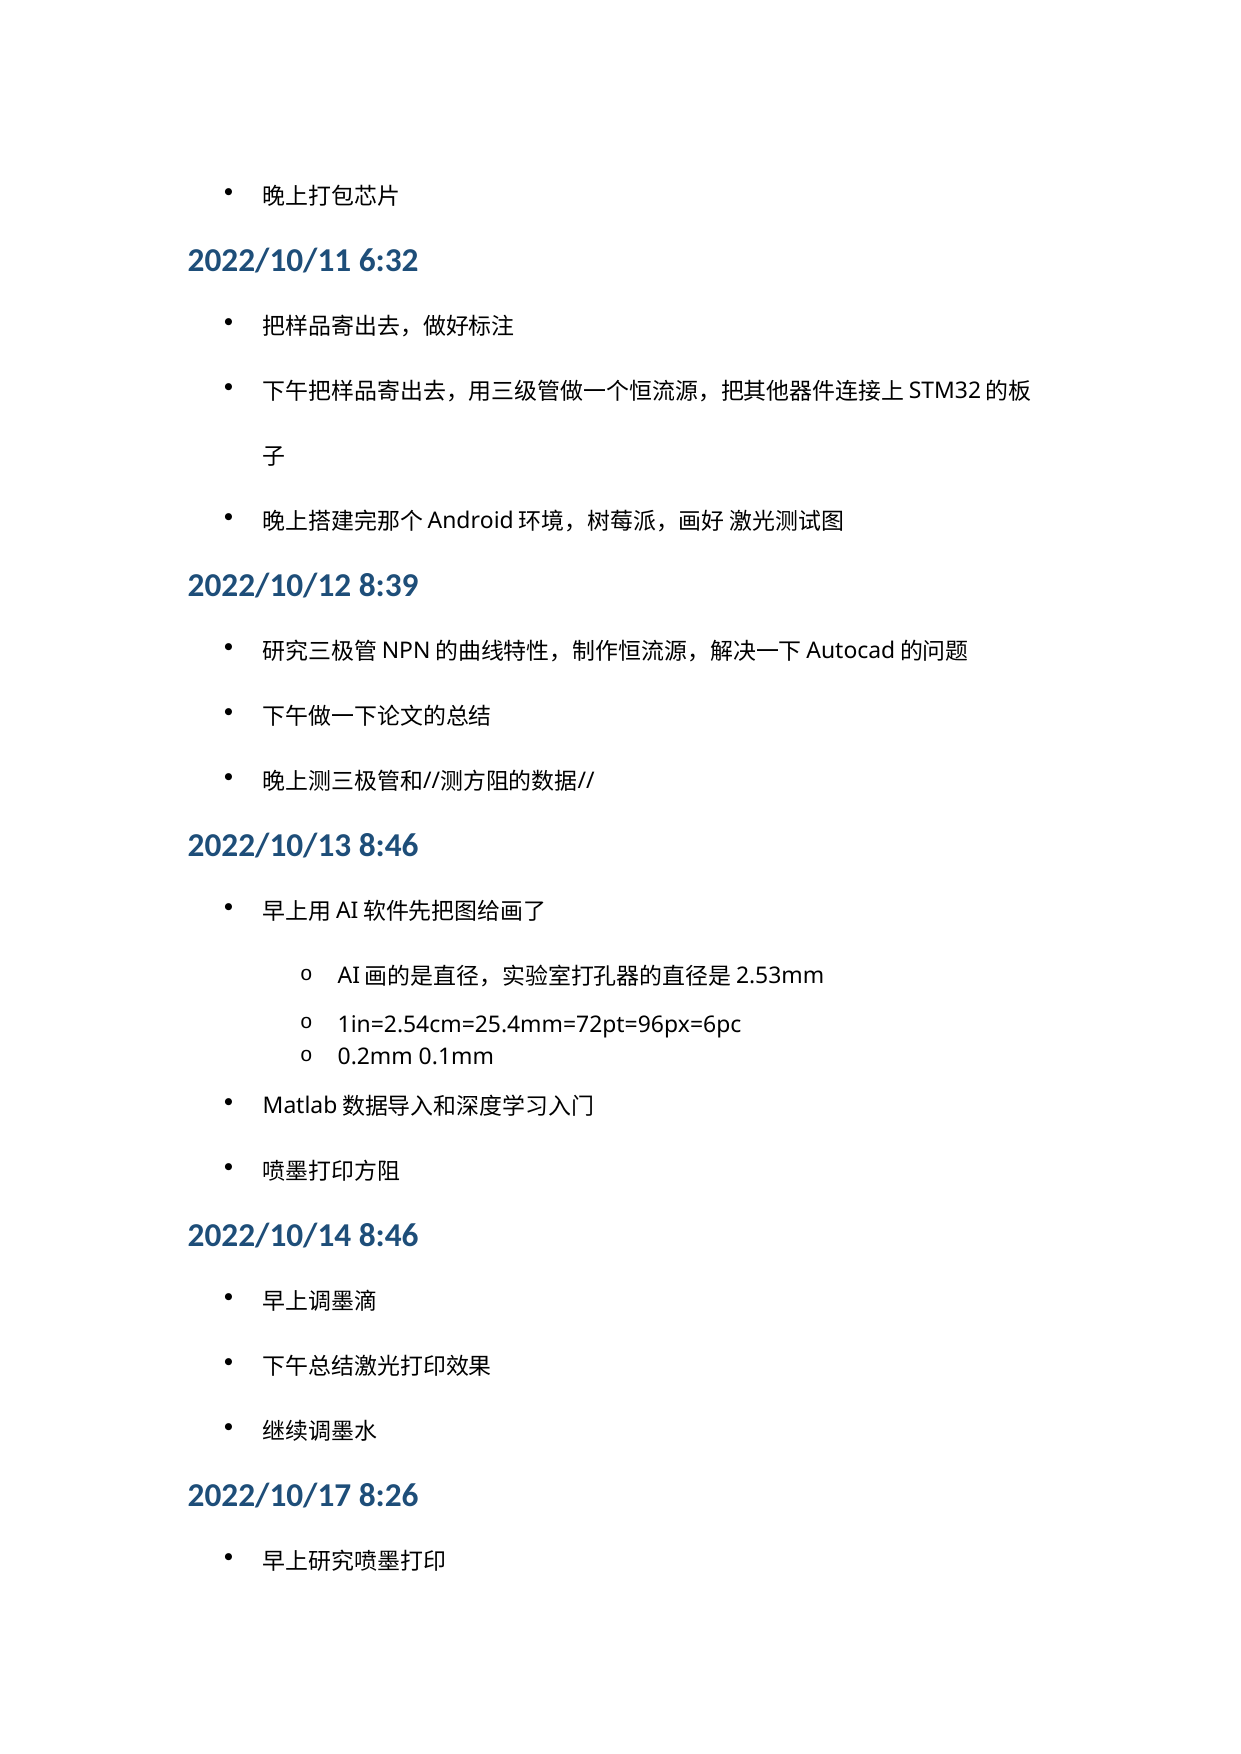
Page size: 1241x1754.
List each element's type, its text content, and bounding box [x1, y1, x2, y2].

list 研究三极管NPN的曲线特性，制作恒流源，解决一下Autocad的问题 [225, 617, 1053, 682]
list 早上调墨滴 [225, 1267, 1053, 1332]
text 2022/10/14 8:46 [187, 1202, 1053, 1267]
list 把样品寄出去，做好标注 [225, 292, 1053, 357]
list 早上用AI软件先把图给画了 [225, 877, 1053, 942]
list 喷墨打印方阻 [225, 1137, 1053, 1202]
list 继续调墨水 [225, 1397, 1053, 1462]
text 2022/10/12 8:39 [187, 552, 1053, 617]
list 早上研究喷墨打印 [225, 1527, 1053, 1592]
list 下午总结激光打印效果 [225, 1332, 1053, 1397]
list 晚上打包芯片 [225, 162, 1053, 227]
list AI画的是直径，实验室打孔器的直径是2.53mm [300, 942, 1053, 1007]
list 下午把样品寄出去，用三级管做一个恒流源，把其他器件连接上STM32的板子 [225, 357, 1053, 487]
text 2022/10/17 8:26 [187, 1462, 1053, 1527]
list 晚上搭建完那个Android环境，树莓派，画好 激光测试图 [225, 487, 1053, 552]
text 2022/10/11 6:32 [187, 227, 1053, 292]
list Matlab数据导入和深度学习入门 [225, 1072, 1053, 1137]
list 0.2mm 0.1mm [300, 1039, 1053, 1072]
list 下午做一下论文的总结 [225, 682, 1053, 747]
list 晚上测三极管和//测方阻的数据// [225, 747, 1053, 812]
list 1in=2.54cm=25.4mm=72pt=96px=6pc [300, 1007, 1053, 1039]
text 2022/10/13 8:46 [187, 812, 1053, 877]
